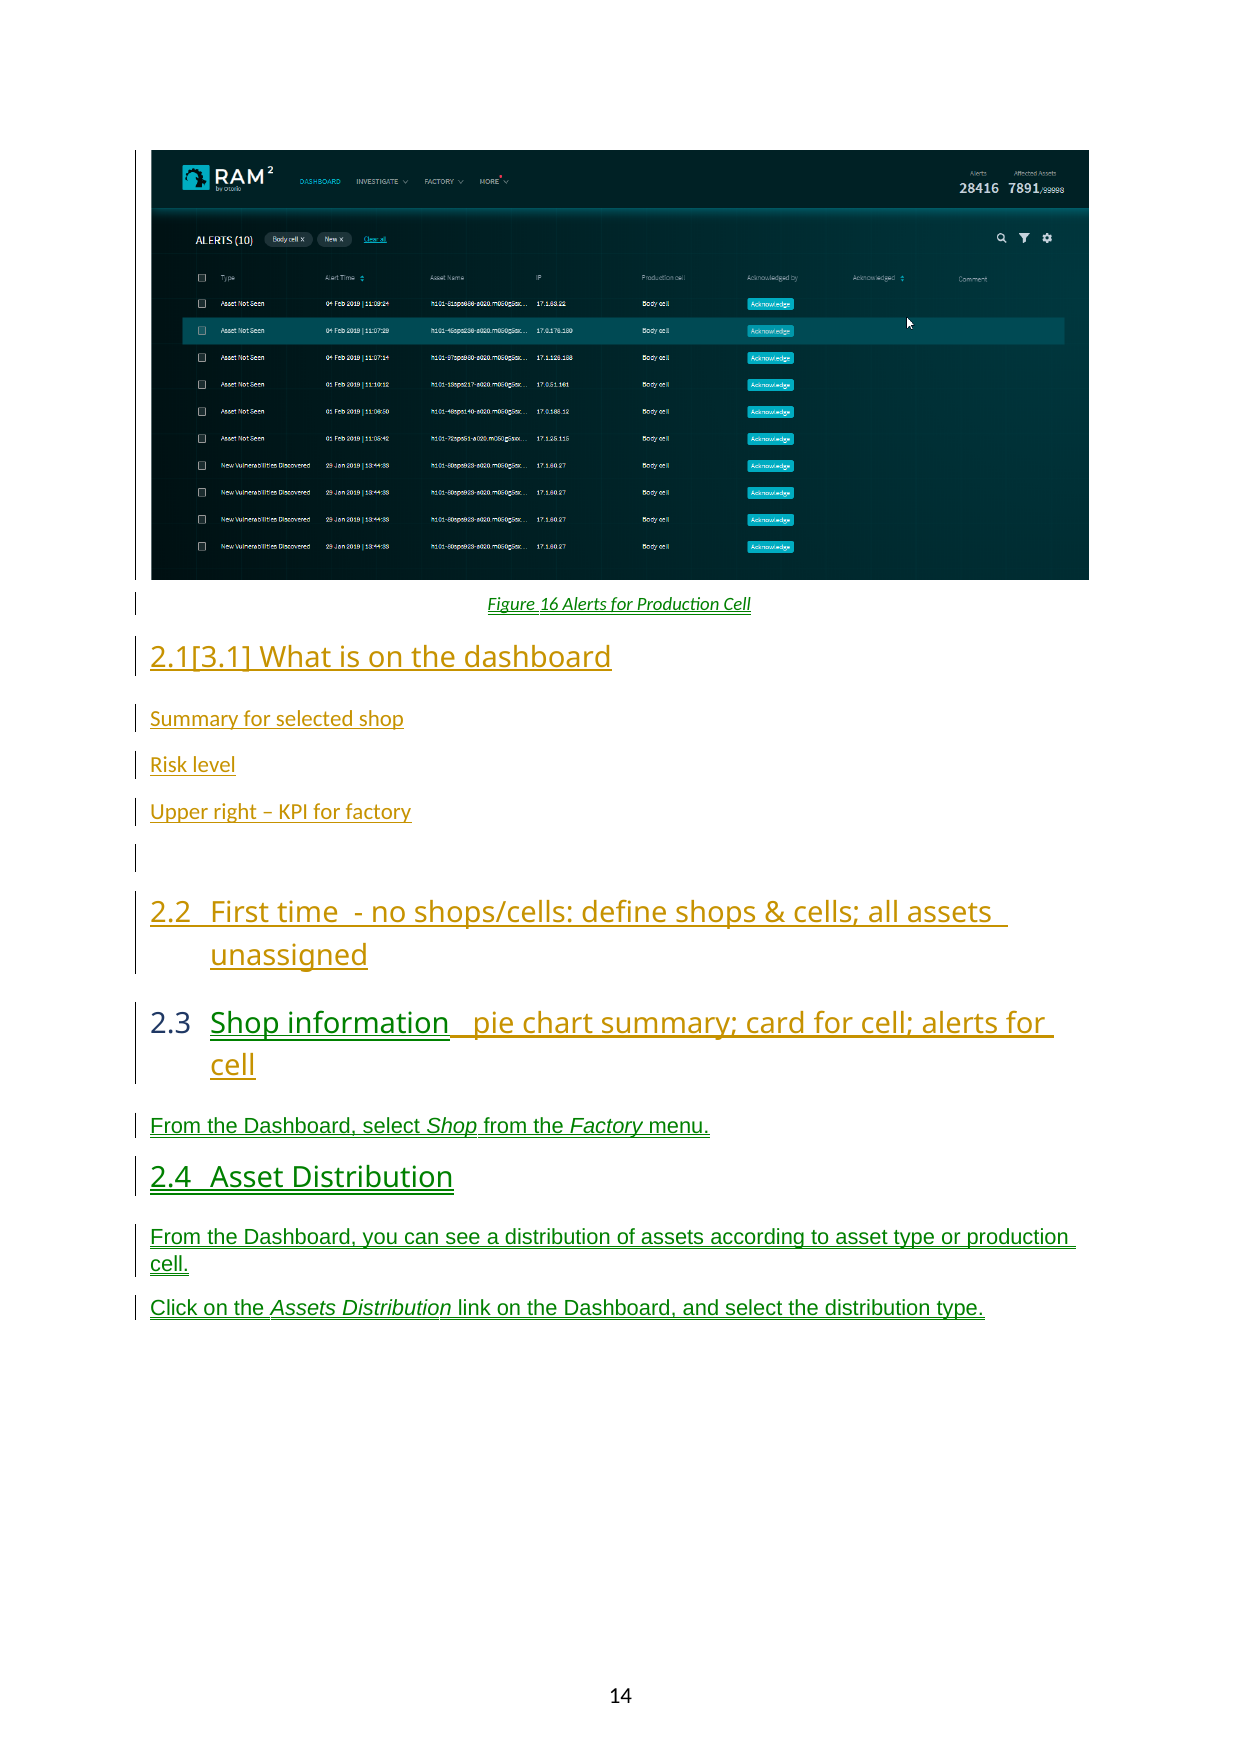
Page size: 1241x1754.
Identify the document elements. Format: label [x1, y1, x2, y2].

picture [151, 150, 1089, 580]
